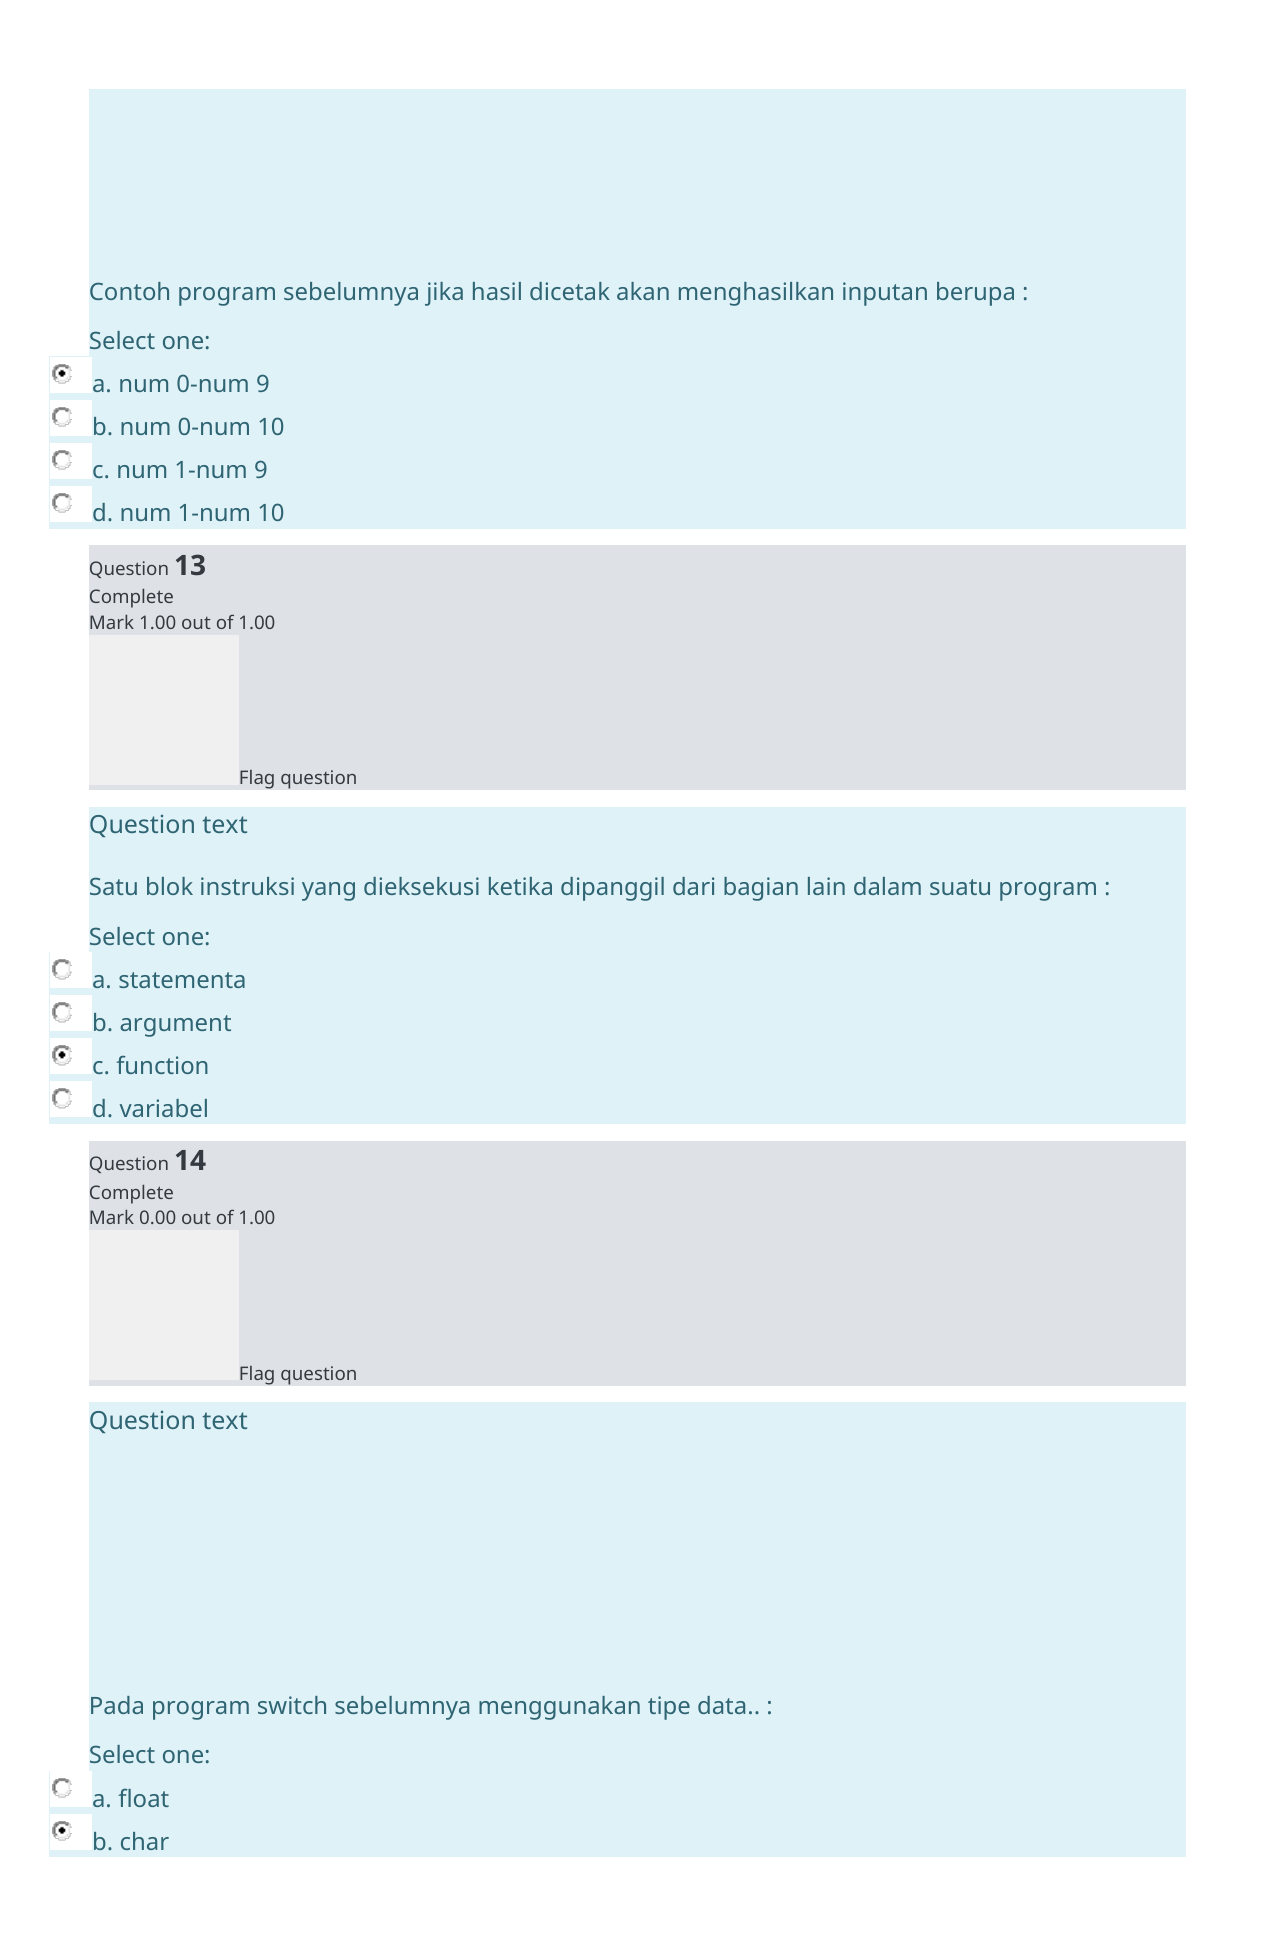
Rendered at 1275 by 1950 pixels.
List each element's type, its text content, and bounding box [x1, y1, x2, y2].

text d. num 1-num 10 [49, 486, 1186, 529]
text Flag question [89, 1230, 1186, 1386]
text Question 14 [89, 1141, 1186, 1179]
text Flag question [89, 635, 1186, 790]
text b. char [49, 1814, 1186, 1857]
text Select one: [89, 919, 1186, 952]
text c. function [49, 1038, 1186, 1081]
text d. variabel [49, 1081, 1186, 1124]
text Complete [89, 1179, 1186, 1204]
text b. argument [49, 995, 1186, 1038]
text Select one: [89, 1738, 1186, 1771]
text Pada program switch sebelumnya menggunakan tipe data.. : [89, 1689, 1186, 1722]
text a. num 0-num 9 [49, 357, 1186, 399]
text Question 13 [89, 545, 1186, 584]
text c. num 1-num 9 [49, 443, 1186, 486]
text Question text [89, 807, 1186, 841]
text Complete [89, 584, 1186, 609]
text b. num 0-num 10 [49, 399, 1186, 443]
text a. float [49, 1771, 1186, 1814]
text a. statementa [49, 952, 1186, 995]
text Mark 0.00 out of 1.00 [89, 1204, 1186, 1230]
text Satu blok instruksi yang dieksekusi ketika dipanggil dari bagian lain dalam suatu program : [89, 870, 1186, 903]
text Contoh program sebelumnya jika hasil dicetak akan menghasilkan inputan berupa : [89, 275, 1186, 307]
text Mark 1.00 out of 1.00 [89, 609, 1186, 635]
text Question text [89, 1402, 1186, 1436]
text Select one: [89, 324, 1186, 357]
